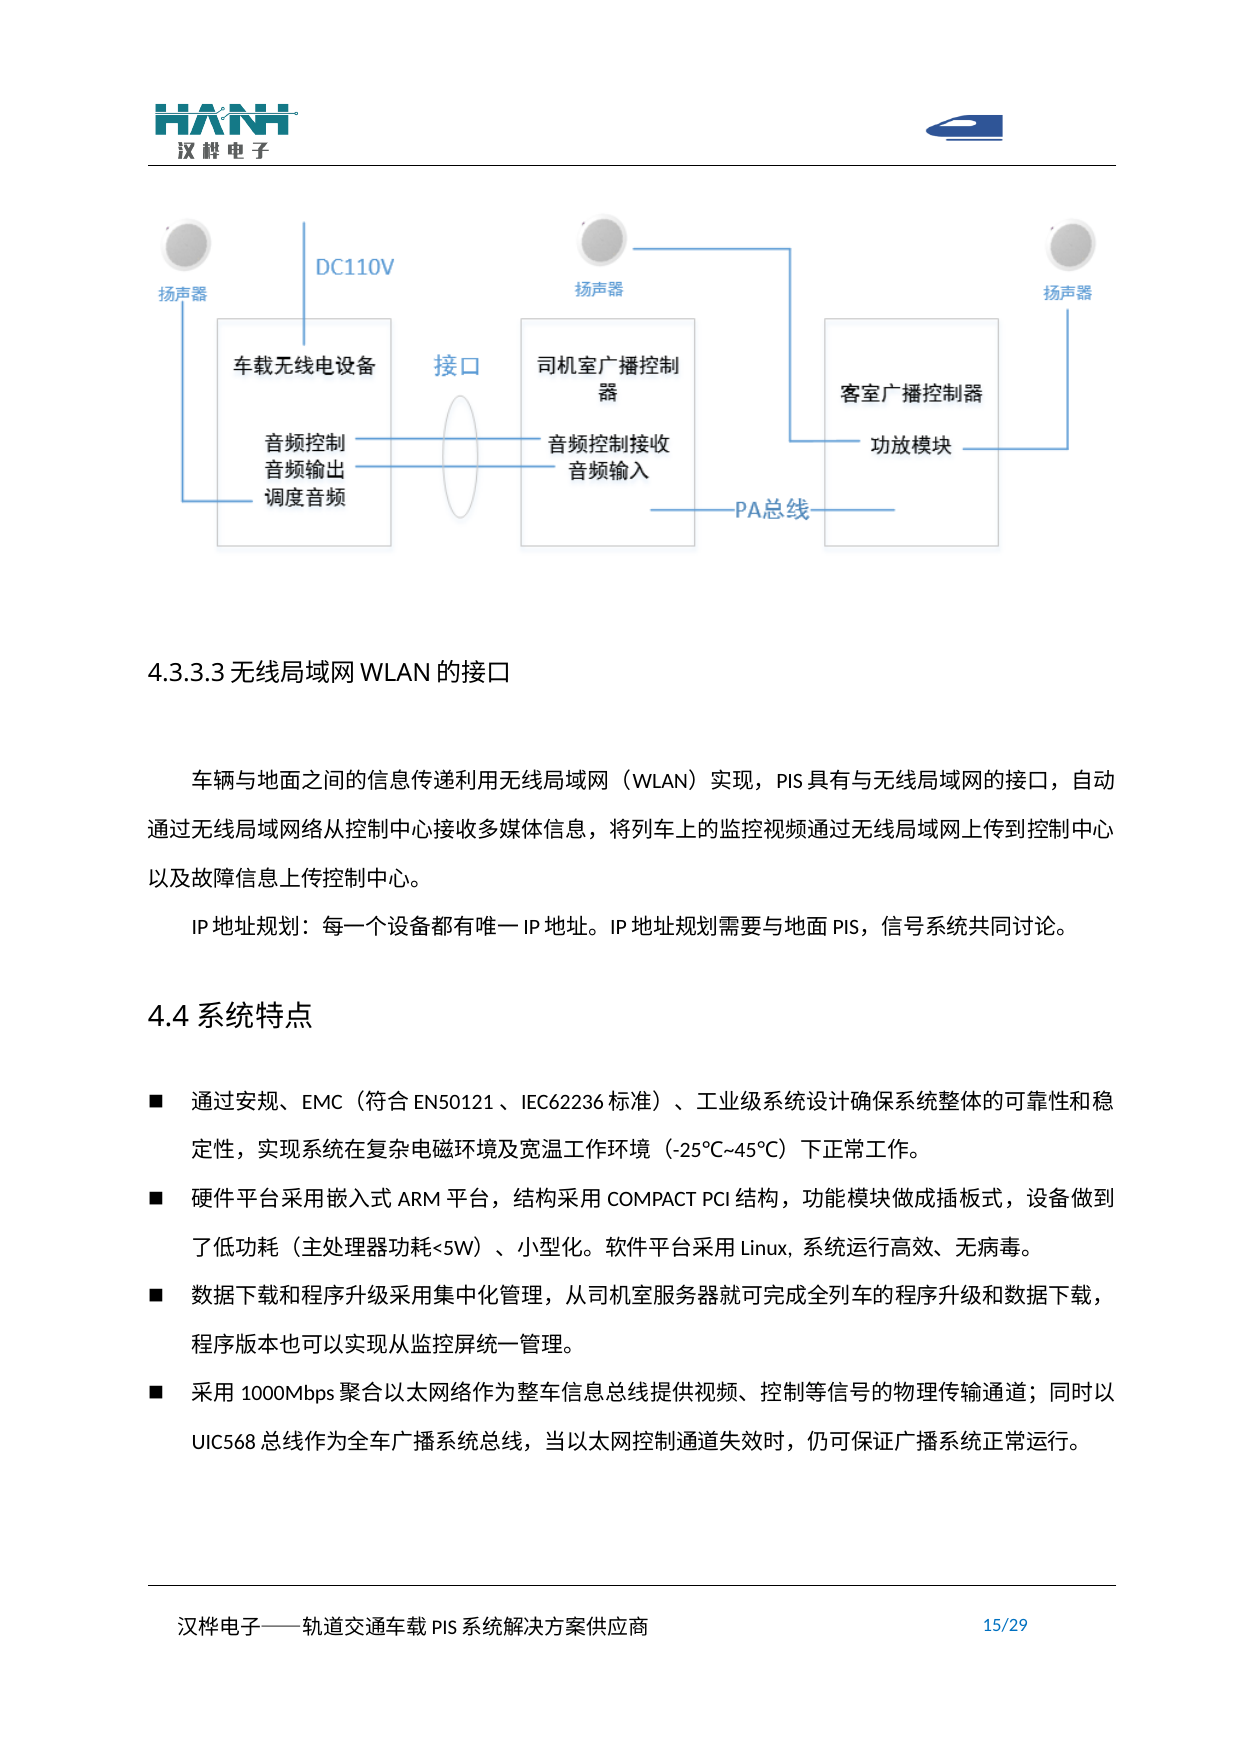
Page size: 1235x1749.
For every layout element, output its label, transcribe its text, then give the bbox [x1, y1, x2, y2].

picture [147, 202, 1122, 560]
list 通过安规、EMC（符合EN50121 、IEC62236标准）、工业级系统设计确保系统整体的可靠性和稳定性，实现系统在复杂电磁环境及宽温工作环境（-25℃~45℃）下正常工作。 [148, 1083, 1116, 1164]
list 采用1000Mbps聚合以太网络作为整车信息总线提供视频、控制等信号的物理传输通道；同时以UIC568总线作为全车广播系统总线，当以太网控制通道失效时，仍可保证广播系统正常运行。 [148, 1374, 1116, 1456]
picture [917, 108, 1011, 145]
text IP地址规划：每一个设备都有唯一IP地址。IP地址规划需要与地面PIS，信号系统共同讨论。 [148, 908, 1116, 941]
list 硬件平台采用嵌入式ARM平台，结构采用COMPACT PCI结构，功能模块做成插板式，设备做到了低功耗（主处理器功耗<5W）、小型化。软件平台采用Linux, 系统运行高效、无病毒。 [148, 1180, 1116, 1262]
subtitle 4.4 系统特点 [148, 981, 1116, 1046]
subtitle 4.3.3.3无线局域网WLAN的接口 [148, 638, 1116, 703]
list 数据下载和程序升级采用集中化管理，从司机室服务器就可完成全列车的程序升级和数据下载，程序版本也可以实现从监控屏统一管理。 [148, 1277, 1116, 1359]
text 车辆与地面之间的信息传递利用无线局域网（WLAN）实现，PIS具有与无线局域网的接口，自动通过无线局域网络从控制中心接收多媒体信息，将列车上的监控视频通过无线局域网上传到控制中心以及故障信息上传控制中心。 [148, 763, 1116, 893]
picture [147, 101, 302, 163]
